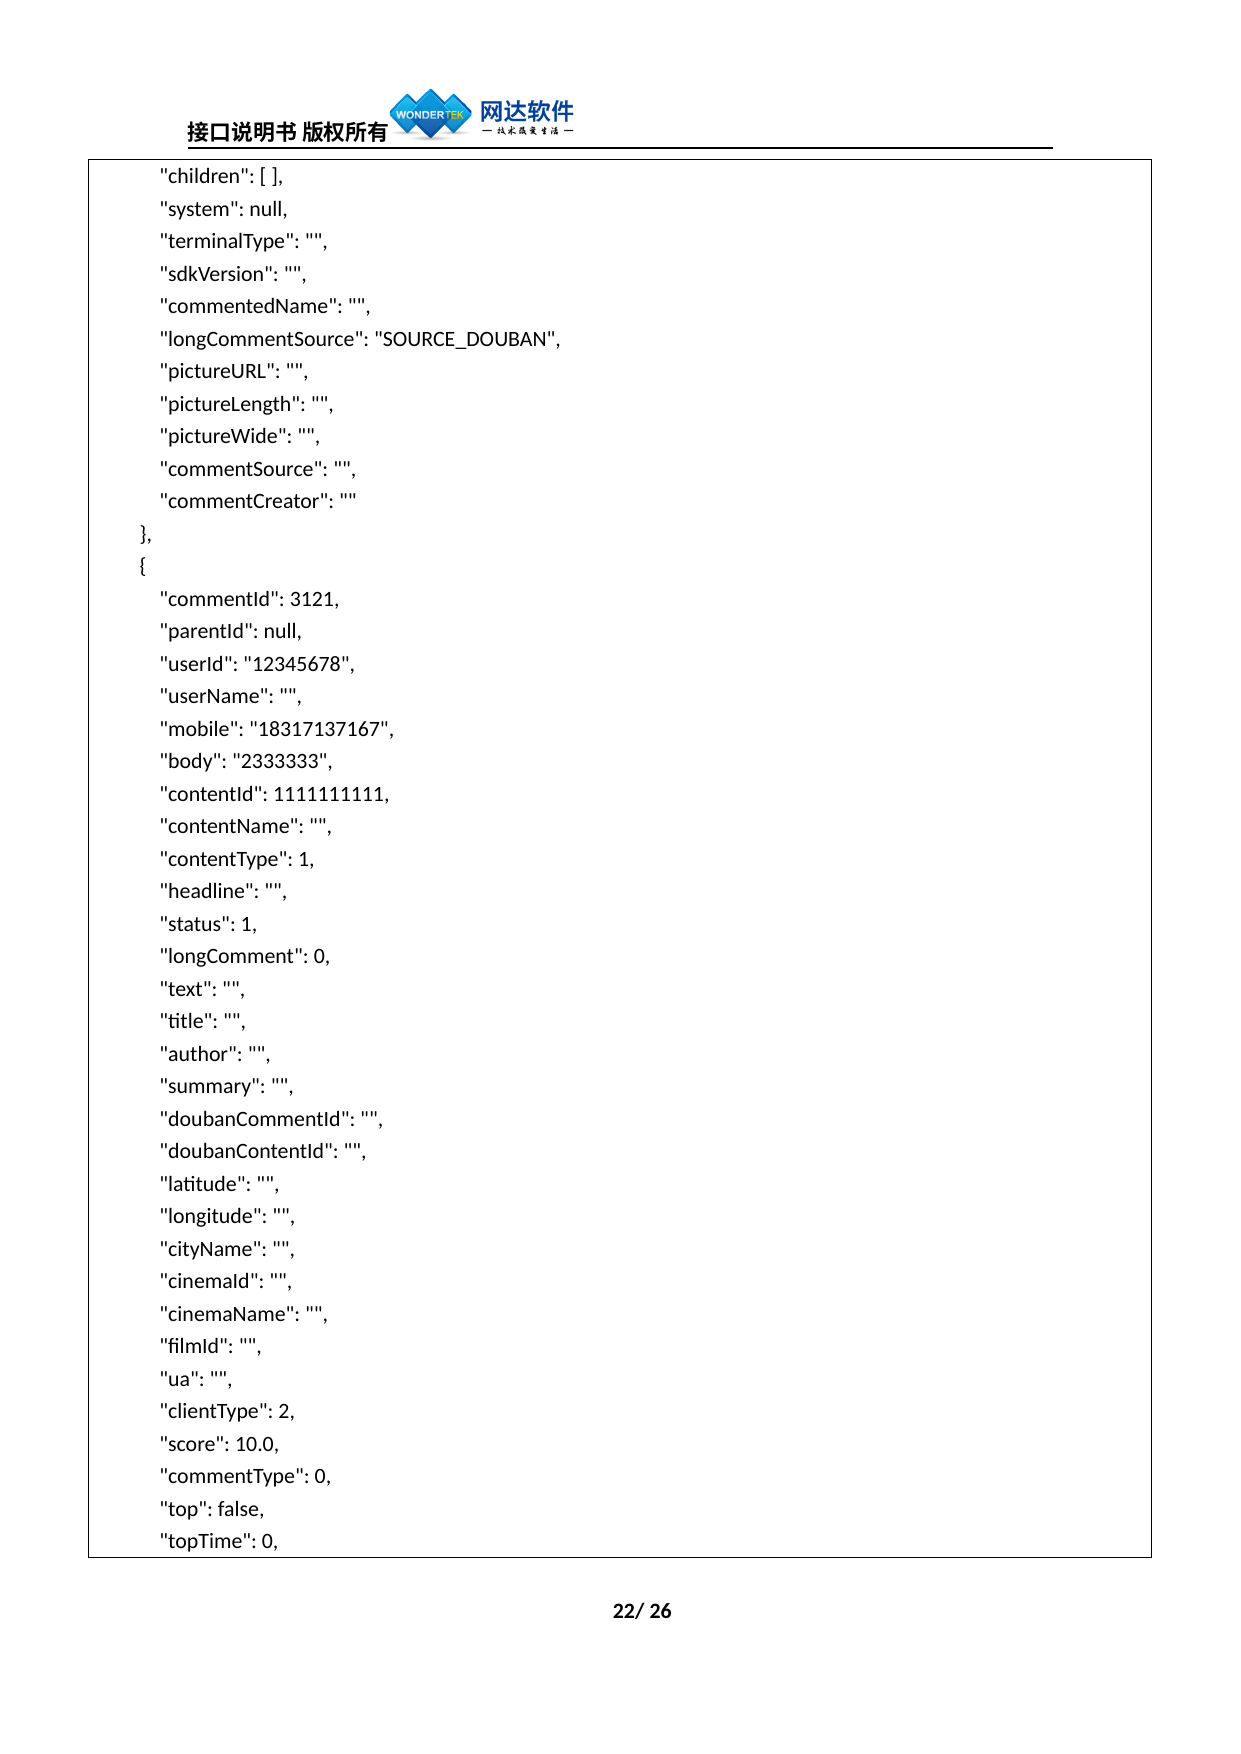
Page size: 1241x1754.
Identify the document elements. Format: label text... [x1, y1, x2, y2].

picture [389, 88, 574, 141]
